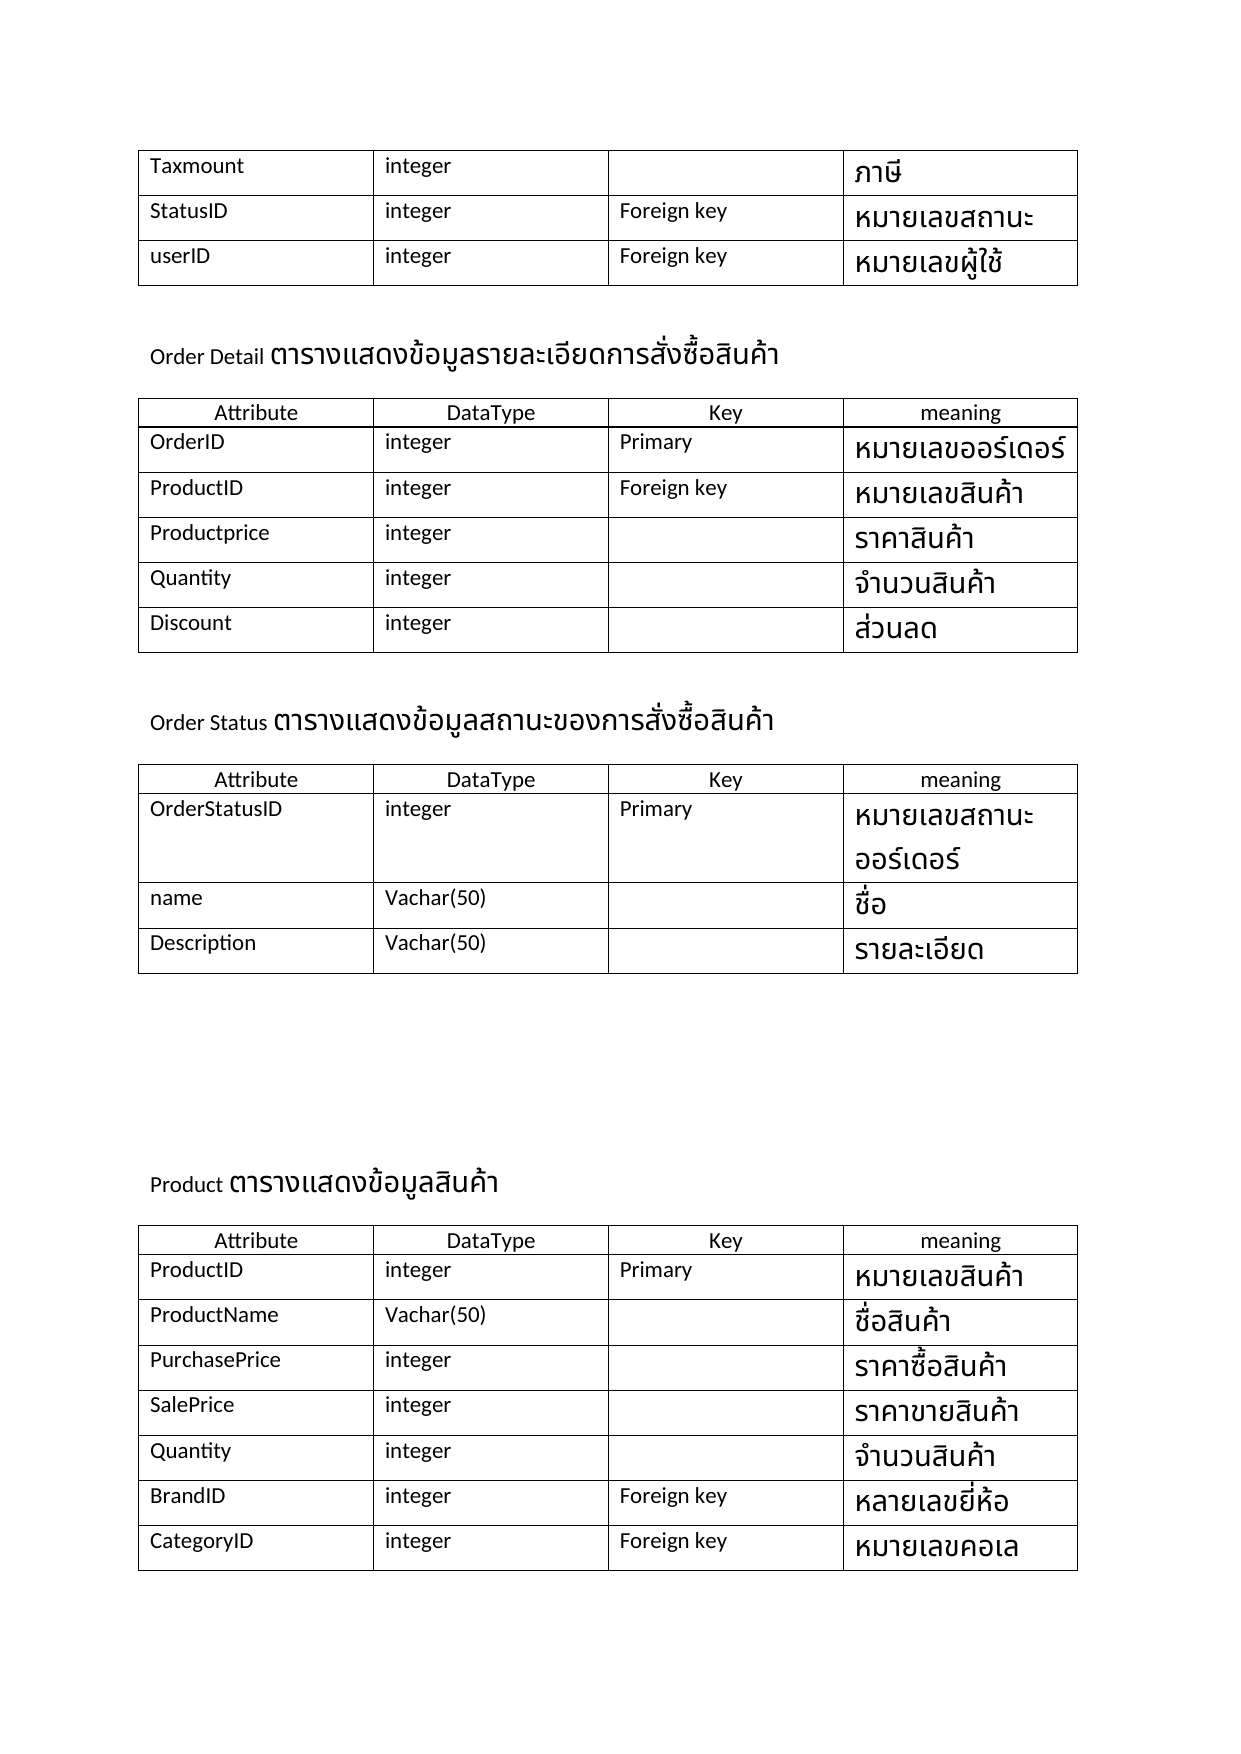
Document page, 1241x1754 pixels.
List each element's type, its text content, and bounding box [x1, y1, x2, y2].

table_cell SalePrice [139, 1391, 373, 1435]
table_cell userID [139, 241, 373, 285]
table_cell OrderStatusID [139, 794, 373, 882]
table_cell integer [374, 1436, 608, 1480]
table_cell หมายเลขสถานะ [844, 196, 1077, 240]
table_cell [609, 1436, 843, 1480]
table_cell integer [374, 428, 608, 472]
table_header Key [609, 1226, 843, 1254]
table_cell Primary [609, 794, 843, 882]
table_cell หมายเลขผู้ใช้ [844, 241, 1077, 285]
table_cell integer [374, 563, 608, 607]
table_cell [609, 1300, 843, 1344]
table_cell integer [374, 1346, 608, 1389]
table_cell Primary [609, 428, 843, 472]
table_cell Vachar(50) [374, 1300, 608, 1344]
table_cell หลายเลขยี่ห้อ [844, 1481, 1077, 1525]
table_cell ราคาสินค้า [844, 518, 1077, 562]
table_cell Foreign key [609, 1526, 843, 1570]
table_cell Quantity [139, 1436, 373, 1480]
text Order Detail ตารางแสดงข้อมูลรายละเอียดการสั่งซื้อสินค้า [150, 333, 1090, 377]
table_cell จำนวนสินค้า [844, 1436, 1077, 1480]
table_cell ส่วนลด [844, 608, 1077, 652]
table_header DataType [374, 1226, 608, 1254]
table_cell Description [139, 929, 373, 972]
table_cell PurchasePrice [139, 1346, 373, 1389]
table_cell Discount [139, 608, 373, 652]
table_cell Productprice [139, 518, 373, 562]
table_cell ภาษี [844, 151, 1077, 195]
table_header meaning [844, 399, 1077, 426]
table_cell BrandID [139, 1481, 373, 1525]
table_header Key [609, 399, 843, 426]
table_cell integer [374, 608, 608, 652]
text Product ตารางแสดงข้อมูลสินค้า [150, 1161, 1090, 1205]
table_header meaning [844, 1226, 1077, 1254]
table_cell [609, 883, 843, 927]
table_cell [609, 151, 843, 195]
table_cell [609, 518, 843, 562]
table_cell ProductName [139, 1300, 373, 1344]
table_cell รายละเอียด [844, 929, 1077, 972]
table_header Attribute [139, 1226, 373, 1254]
table_cell หมายเลขคอเลคชัน [844, 1526, 1077, 1570]
table_cell Primary [609, 1255, 843, 1299]
table_cell หมายเลขสินค้า [844, 1255, 1077, 1299]
table_header Key [609, 765, 843, 793]
table_cell integer [374, 1526, 608, 1570]
table_cell Foreign key [609, 1481, 843, 1525]
table_cell [609, 1391, 843, 1435]
table_cell Vachar(50) [374, 929, 608, 972]
table_header Attribute [139, 765, 373, 793]
table_cell OrderID [139, 428, 373, 472]
table_cell integer [374, 794, 608, 882]
table_cell StatusID [139, 196, 373, 240]
table_cell integer [374, 241, 608, 285]
table_cell integer [374, 1255, 608, 1299]
table_cell integer [374, 1391, 608, 1435]
table_header meaning [844, 765, 1077, 793]
table_cell Foreign key [609, 473, 843, 517]
table_cell integer [374, 196, 608, 240]
table_cell Vachar(50) [374, 883, 608, 927]
table_cell Foreign key [609, 196, 843, 240]
table_cell ราคาซื้อสินค้า [844, 1346, 1077, 1389]
table_header DataType [374, 399, 608, 426]
table_header Attribute [139, 399, 373, 426]
table_cell [609, 608, 843, 652]
table_cell ชื่อ [844, 883, 1077, 927]
table_cell หมายเลขสินค้า [844, 473, 1077, 517]
table_cell integer [374, 1481, 608, 1525]
table_cell หมายเลขสถานะออร์เดอร์ [844, 794, 1077, 882]
table_cell [609, 563, 843, 607]
table_cell name [139, 883, 373, 927]
table_cell [609, 1346, 843, 1389]
table_cell ProductID [139, 1255, 373, 1299]
table_cell integer [374, 151, 608, 195]
table_cell Foreign key [609, 241, 843, 285]
text Order Status ตารางแสดงข้อมูลสถานะของการสั่งซื้อสินค้า [150, 700, 1090, 744]
table_cell [609, 929, 843, 972]
table_cell integer [374, 518, 608, 562]
table_cell หมายเลขออร์เดอร์ [844, 428, 1077, 472]
table_cell จำนวนสินค้า [844, 563, 1077, 607]
table_cell Taxmount [139, 151, 373, 195]
table_header DataType [374, 765, 608, 793]
table_cell ชื่อสินค้า [844, 1300, 1077, 1344]
table_cell Quantity [139, 563, 373, 607]
table_cell integer [374, 473, 608, 517]
table_cell CategoryID [139, 1526, 373, 1570]
table_cell ProductID [139, 473, 373, 517]
table_cell ราคาขายสินค้า [844, 1391, 1077, 1435]
